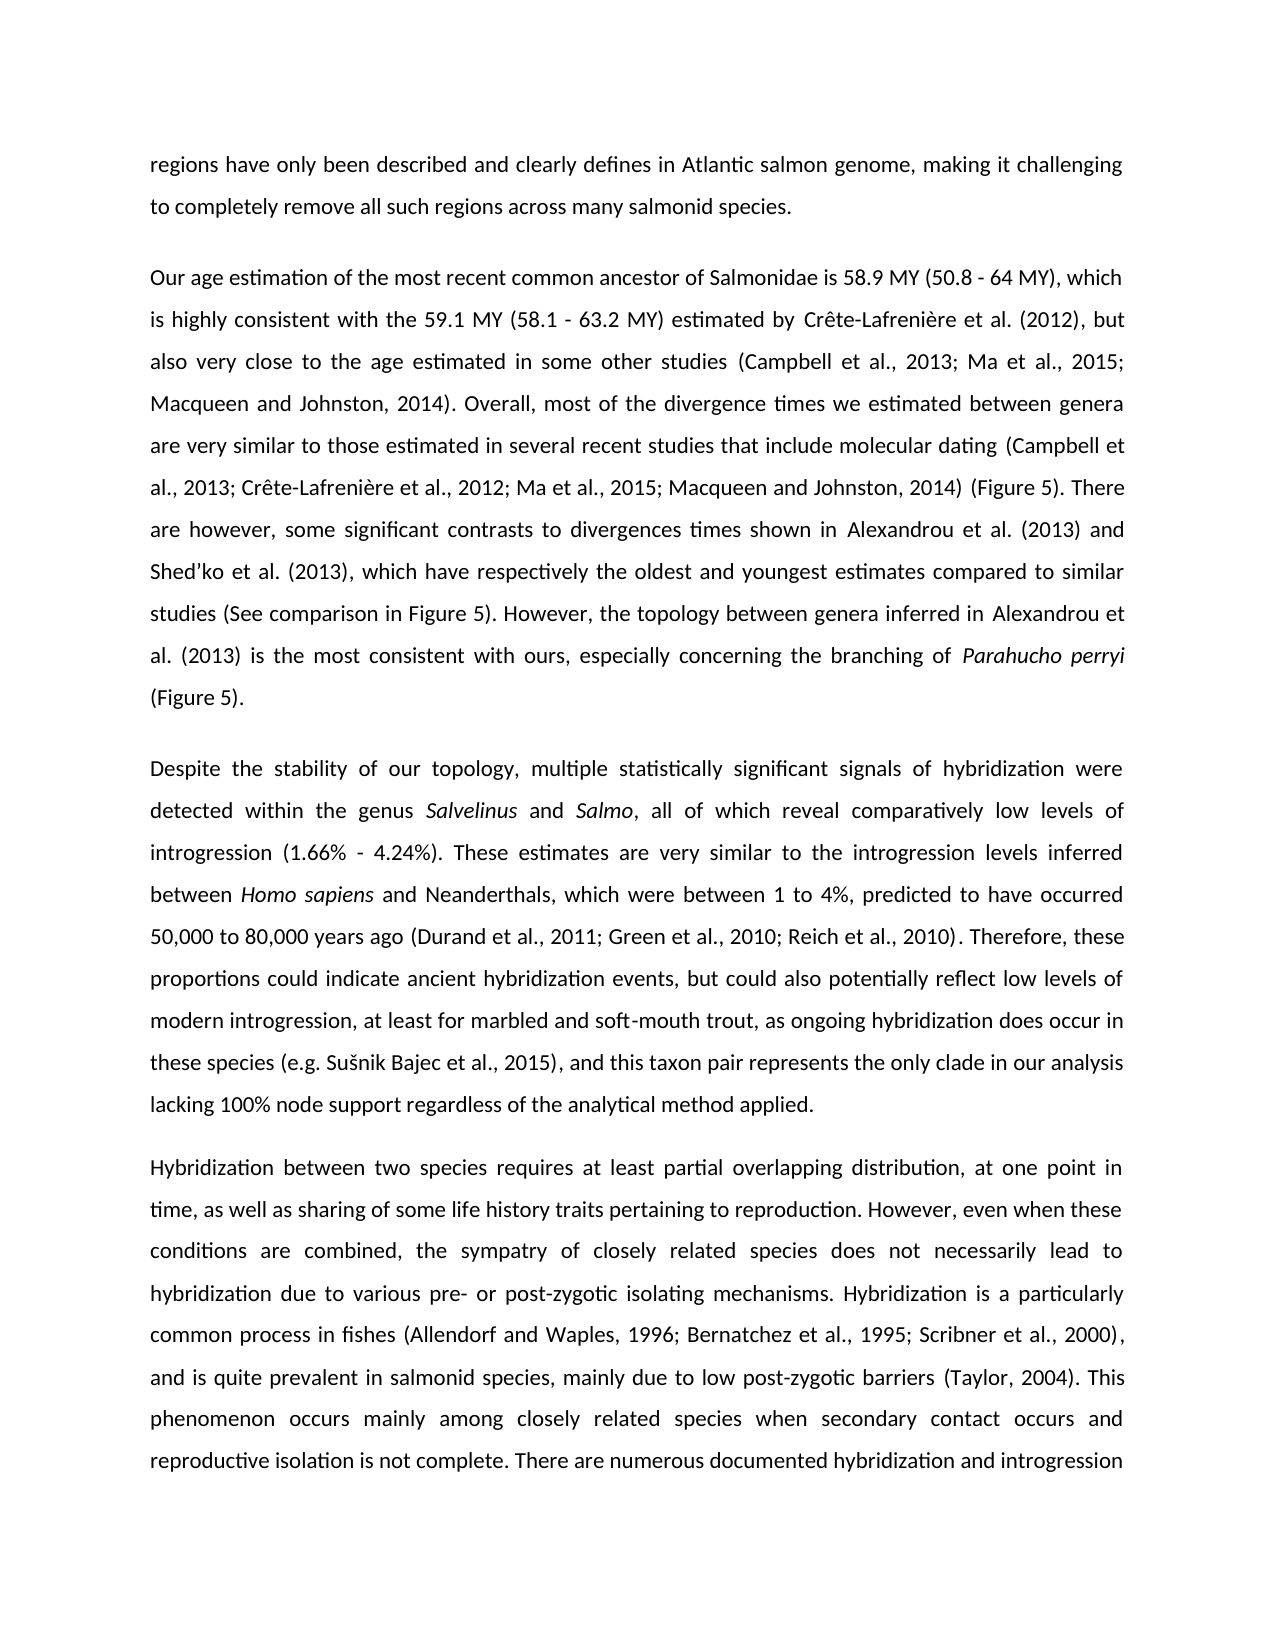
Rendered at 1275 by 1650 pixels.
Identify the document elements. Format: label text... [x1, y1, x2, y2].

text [150, 1153, 1125, 1474]
text Despite the stability of our topology, multiple statistically significant signals of hybridization were detected within the genus Salvelinus and Salmo, all of which reveal comparatively low levels of introgression (1.66% - 4.24%). These estimates are very similar to the introgression levels inferred between Homo sapiens and Neanderthals, which were between 1 to 4%, predicted to have occurred 50,000 to 80,000 years ago (Durand et al., 2011; Green et al., 2010; Reich et al., 2010). Therefore, these proportions could indicate ancient hybridization events, but could also potentially reflect low levels of modern introgression, at least for marbled and soft-mouth trout, as ongoing hybridization does occur in these species (e.g. Sušnik Bajec et al., 2015), and this taxon pair represents the only clade in our analysis lacking 100% node support regardless of the analytical method applied. [150, 754, 1125, 1118]
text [150, 150, 1125, 220]
text Our age estimation of the most recent common ancestor of Salmonidae is 58.9 MY (50.8 - 64 MY), which is highly consistent with the 59.1 MY (58.1 - 63.2 MY) estimated by Crête-Lafrenière et al. (2012), but also very close to the age estimated in some other studies (Campbell et al., 2013; Ma et al., 2015; Macqueen and Johnston, 2014). Overall, most of the divergence times we estimated between genera are very similar to those estimated in several recent studies that include molecular dating (Campbell et al., 2013; Crête-Lafrenière et al., 2012; Ma et al., 2015; Macqueen and Johnston, 2014) (Figure 5). There are however, some significant contrasts to divergences times shown in Alexandrou et al. (2013) and Shed’ko et al. (2013), which have respectively the oldest and youngest estimates compared to similar studies (See comparison in Figure 5). However, the topology between genera inferred in Alexandrou et al. (2013) is the most consistent with ours, especially concerning the branching of Parahucho perryi (Figure 5). [150, 263, 1125, 711]
